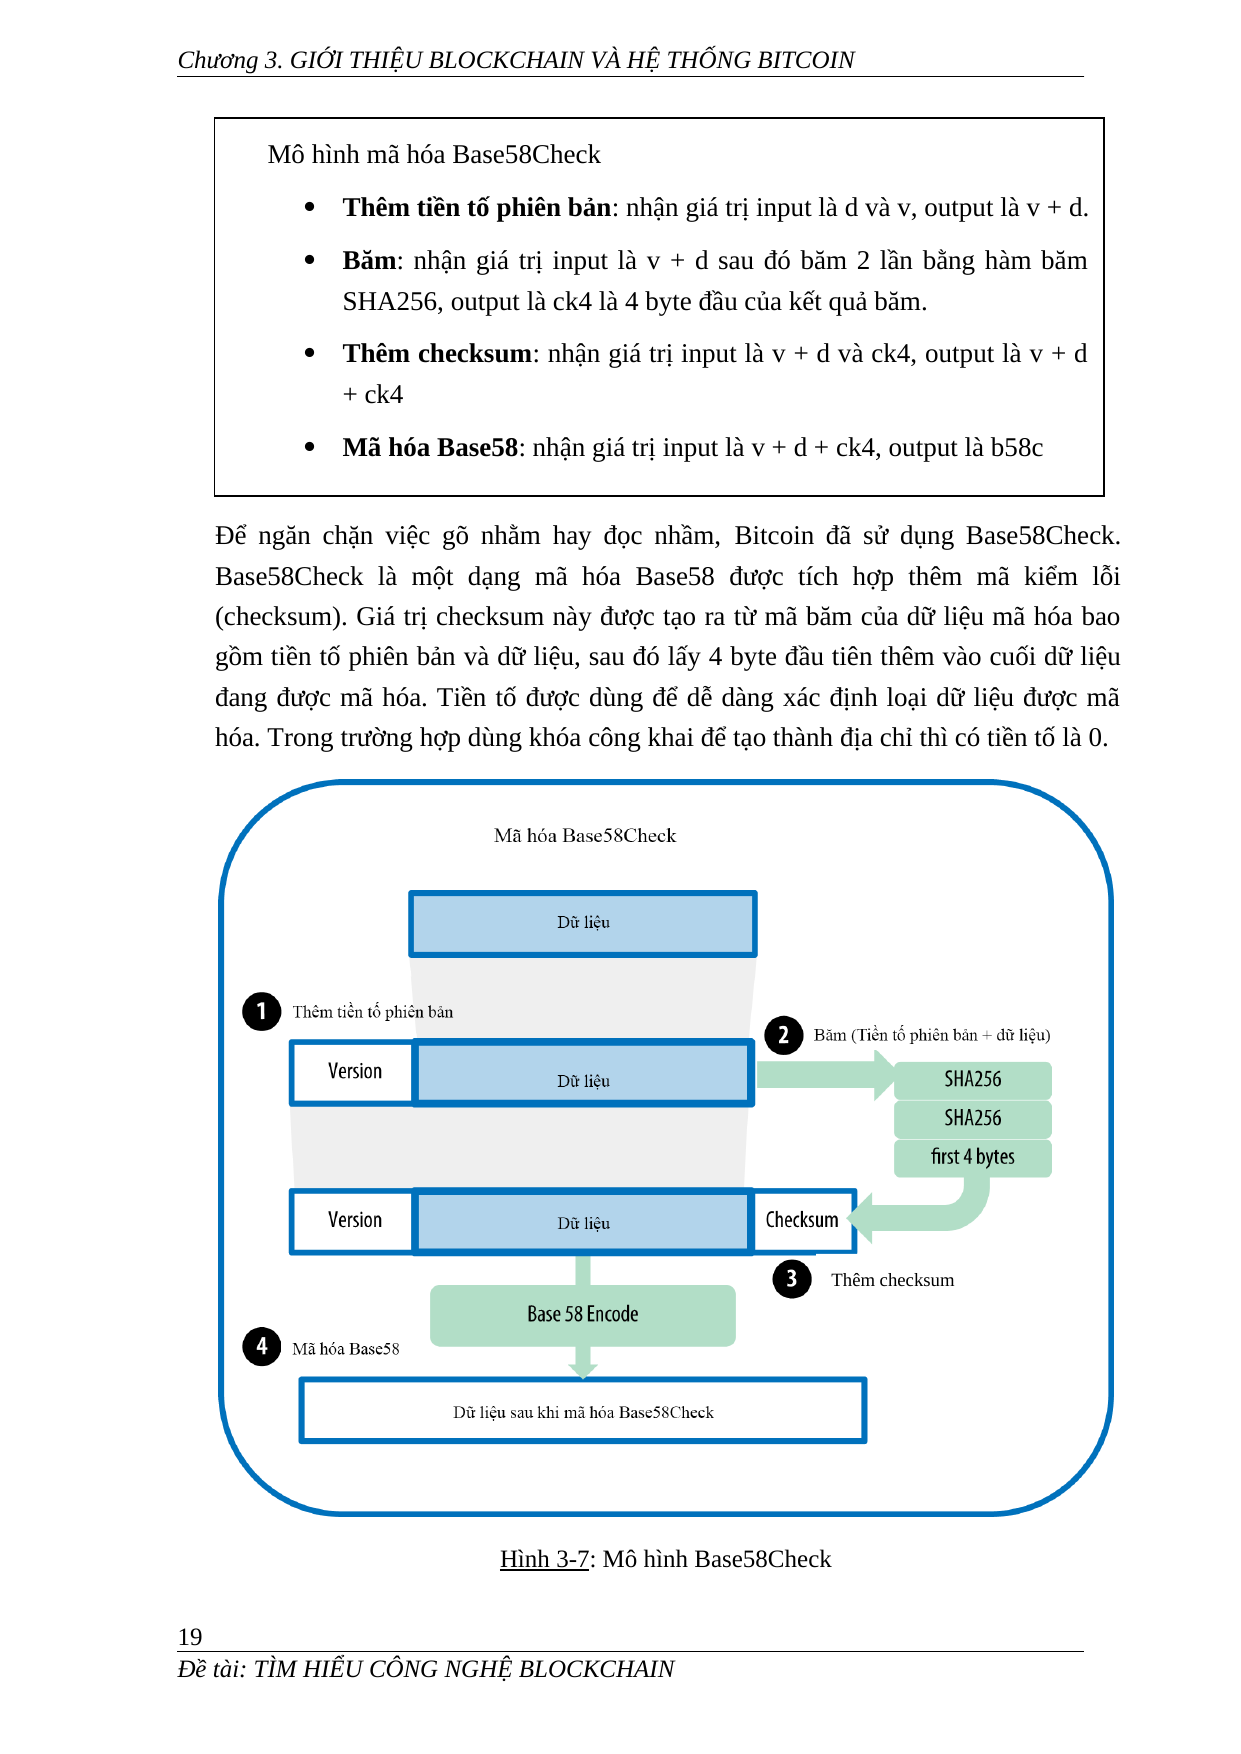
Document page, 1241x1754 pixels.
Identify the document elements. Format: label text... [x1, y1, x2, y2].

picture [218, 779, 1114, 1517]
text Để ngăn chặn việc gõ nhằm hay đọc nhầm, Bitcoin đã sử dụng Base58Check. Base58Check là một dạng mã hóa Base58 được tích hợp thêm mã kiểm lỗi (checksum). Giá trị checksum này được tạo ra từ mã băm của dữ liệu mã hóa bao gồm tiền tố phiên bản và dữ liệu, sau đó lấy 4 byte đầu tiên thêm vào cuối dữ liệu đang được mã hóa. Tiền tố được dùng để dễ dàng xác định loại dữ liệu được mã hóa. Trong trường hợp dùng khóa công khai để tạo thành địa chỉ thì có tiền tố là 0. [215, 519, 1122, 752]
